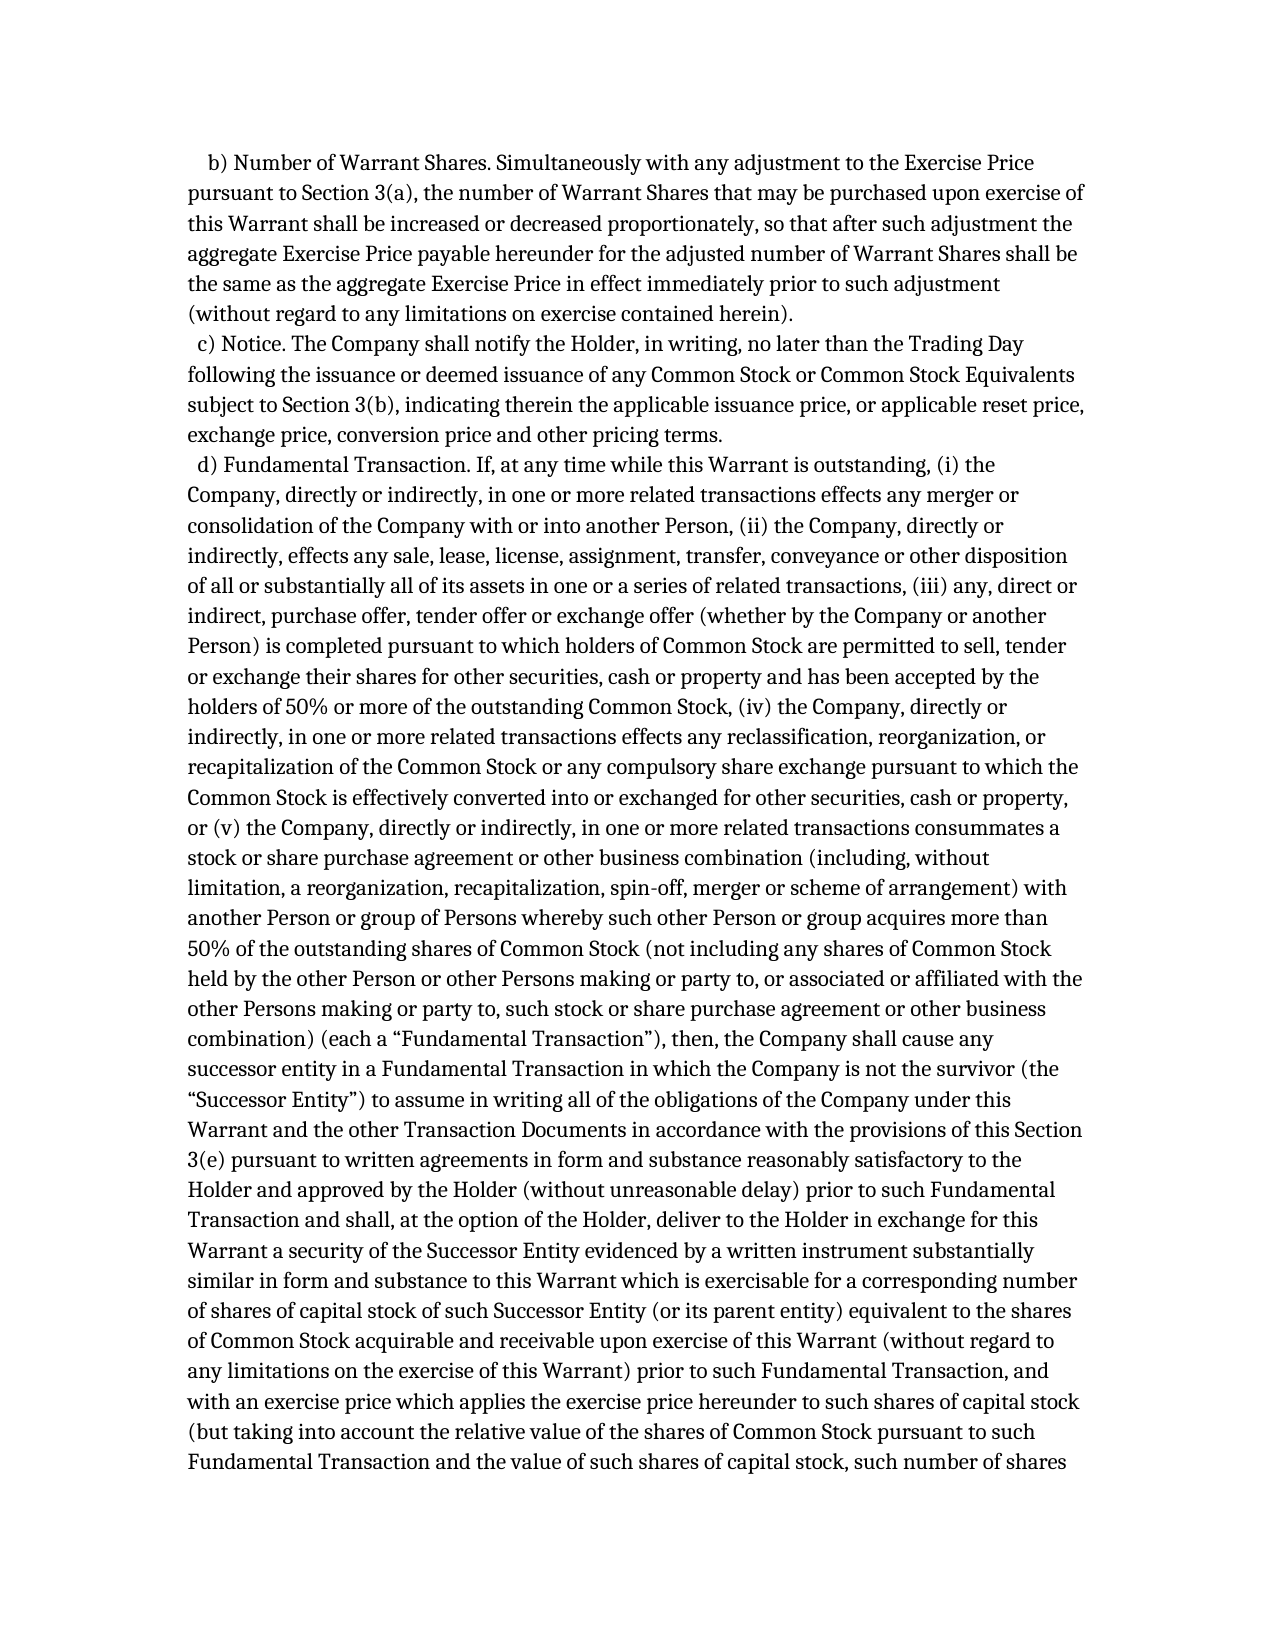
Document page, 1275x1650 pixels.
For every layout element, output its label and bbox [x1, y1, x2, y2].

text [187, 150, 1087, 1475]
